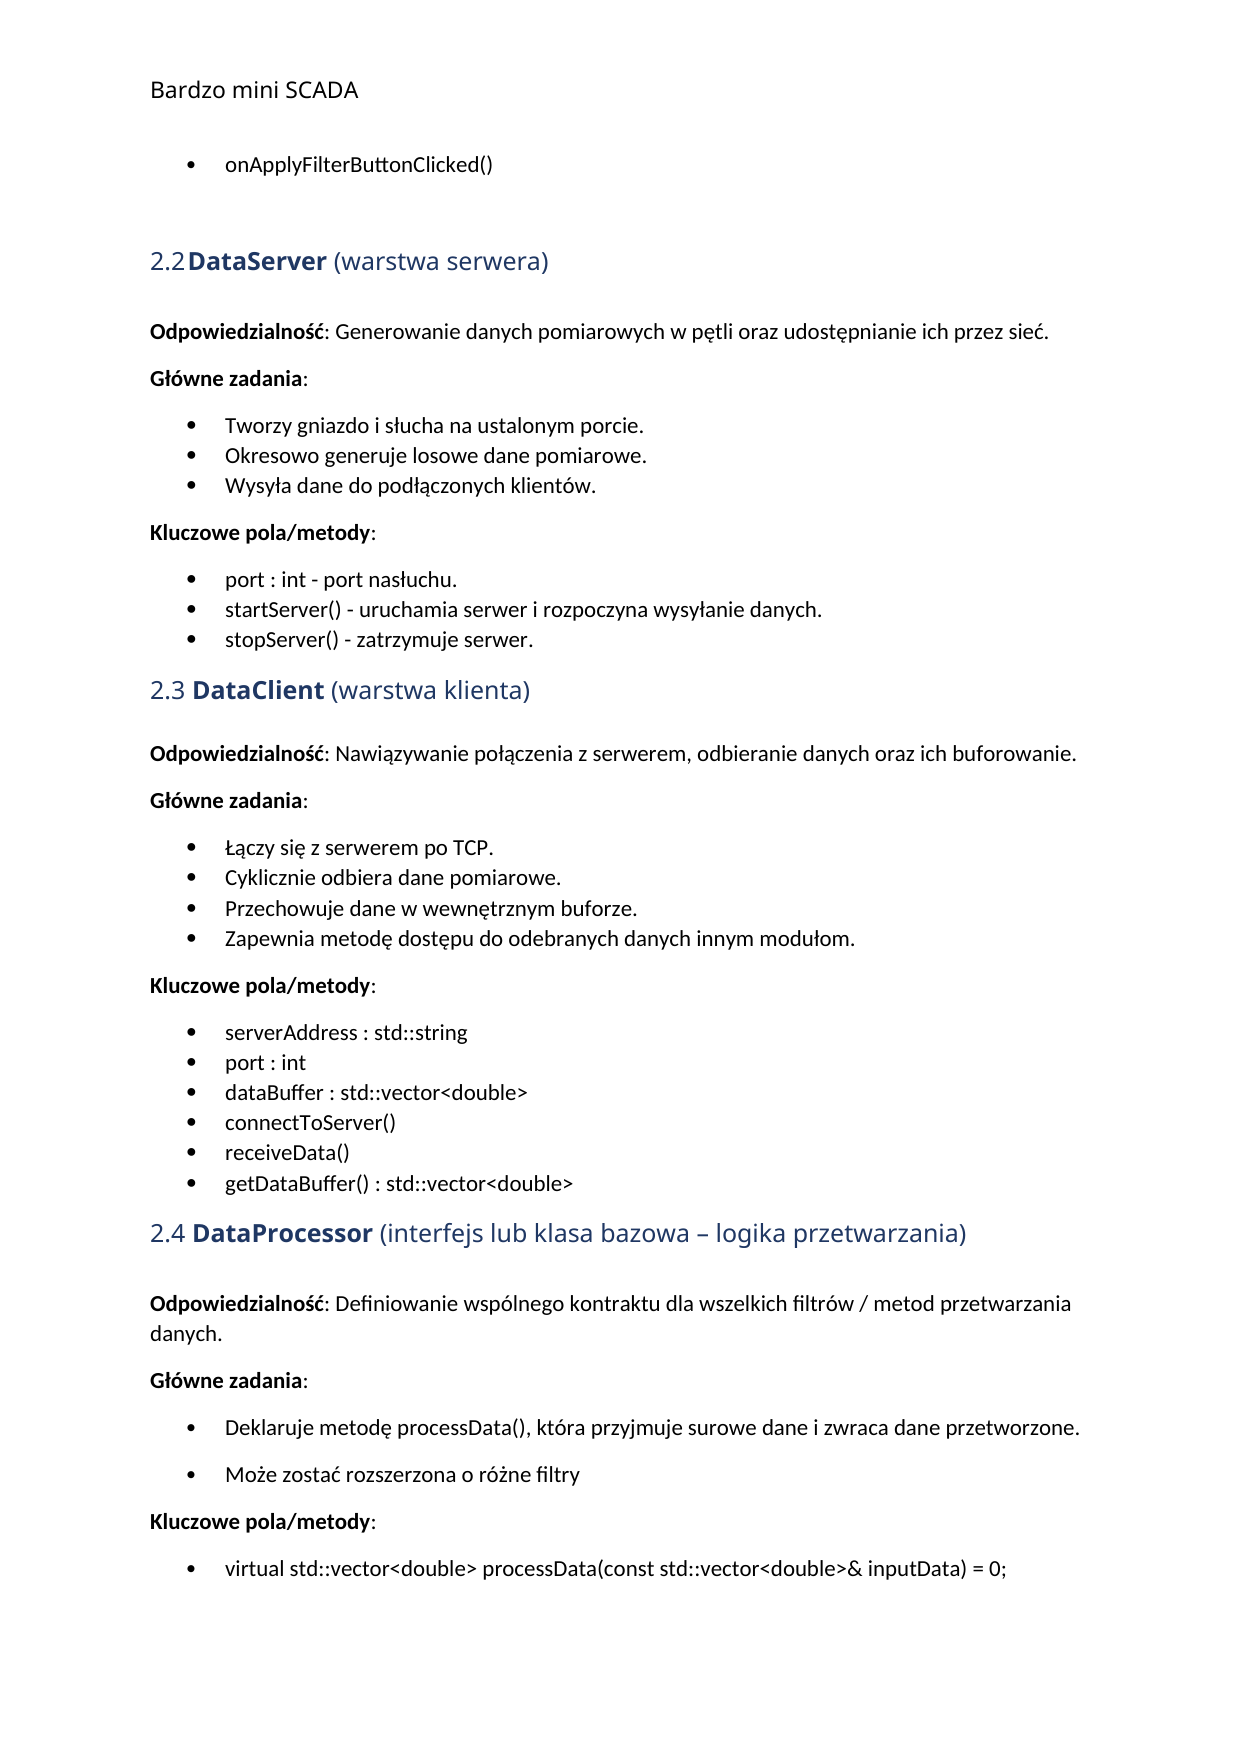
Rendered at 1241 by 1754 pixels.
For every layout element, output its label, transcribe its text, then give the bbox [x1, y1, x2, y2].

list port : int - port nasłuchu. [187, 565, 1090, 593]
text Odpowiedzialność: Definiowanie wspólnego kontraktu dla wszelkich filtrów / metod przetwarzania danych. [150, 1289, 1090, 1347]
list Zapewnia metodę dostępu do odebranych danych innym modułom. [187, 924, 1090, 952]
subtitle 2.3 DataClient (warstwa klienta) [150, 672, 1090, 707]
list port : int [187, 1048, 1090, 1076]
list connectToServer() [187, 1108, 1090, 1136]
list dataBuffer : std::vector<double> [187, 1078, 1090, 1106]
list Tworzy gniazdo i słucha na ustalonym porcie. [187, 411, 1090, 439]
list Łączy się z serwerem po TCP. [187, 833, 1090, 861]
list virtual std::vector<double> processData(const std::vector<double>& inputData) = 0; [187, 1554, 1090, 1582]
text Główne zadania: [150, 786, 1090, 814]
list Przechowuje dane w wewnętrznym buforze. [187, 894, 1090, 922]
list Okresowo generuje losowe dane pomiarowe. [187, 441, 1090, 469]
text Kluczowe pola/metody: [150, 1507, 1090, 1535]
text Odpowiedzialność: Nawiązywanie połączenia z serwerem, odbieranie danych oraz ich buforowanie. [150, 709, 1090, 767]
subtitle 2.4 DataProcessor (interfejs lub klasa bazowa – logika przetwarzania) [150, 1216, 1090, 1286]
text Główne zadania: [150, 364, 1090, 392]
list Wysyła dane do podłączonych klientów. [187, 471, 1090, 499]
list startServer() - uruchamia serwer i rozpoczyna wysyłanie danych. [187, 595, 1090, 623]
text Kluczowe pola/metody: [150, 518, 1090, 546]
list Deklaruje metodę processData(), która przyjmuje surowe dane i zwraca dane przetworzone. [187, 1413, 1090, 1441]
list onApplyFilterButtonClicked() [187, 150, 1090, 178]
text Główne zadania: [150, 1366, 1090, 1394]
list getDataBuffer() : std::vector<double> [187, 1169, 1090, 1197]
list Cyklicznie odbiera dane pomiarowe. [187, 863, 1090, 891]
list stopServer() - zatrzymuje serwer. [187, 626, 1090, 654]
text Odpowiedzialność: Generowanie danych pomiarowych w pętli oraz udostępnianie ich przez sieć. [150, 317, 1090, 345]
list serverAddress : std::string [187, 1018, 1090, 1046]
subtitle DataServer (warstwa serwera) [150, 244, 1090, 314]
text Kluczowe pola/metody: [150, 971, 1090, 999]
list Może zostać rozszerzona o różne filtry [187, 1460, 1090, 1488]
list receiveData() [187, 1138, 1090, 1166]
